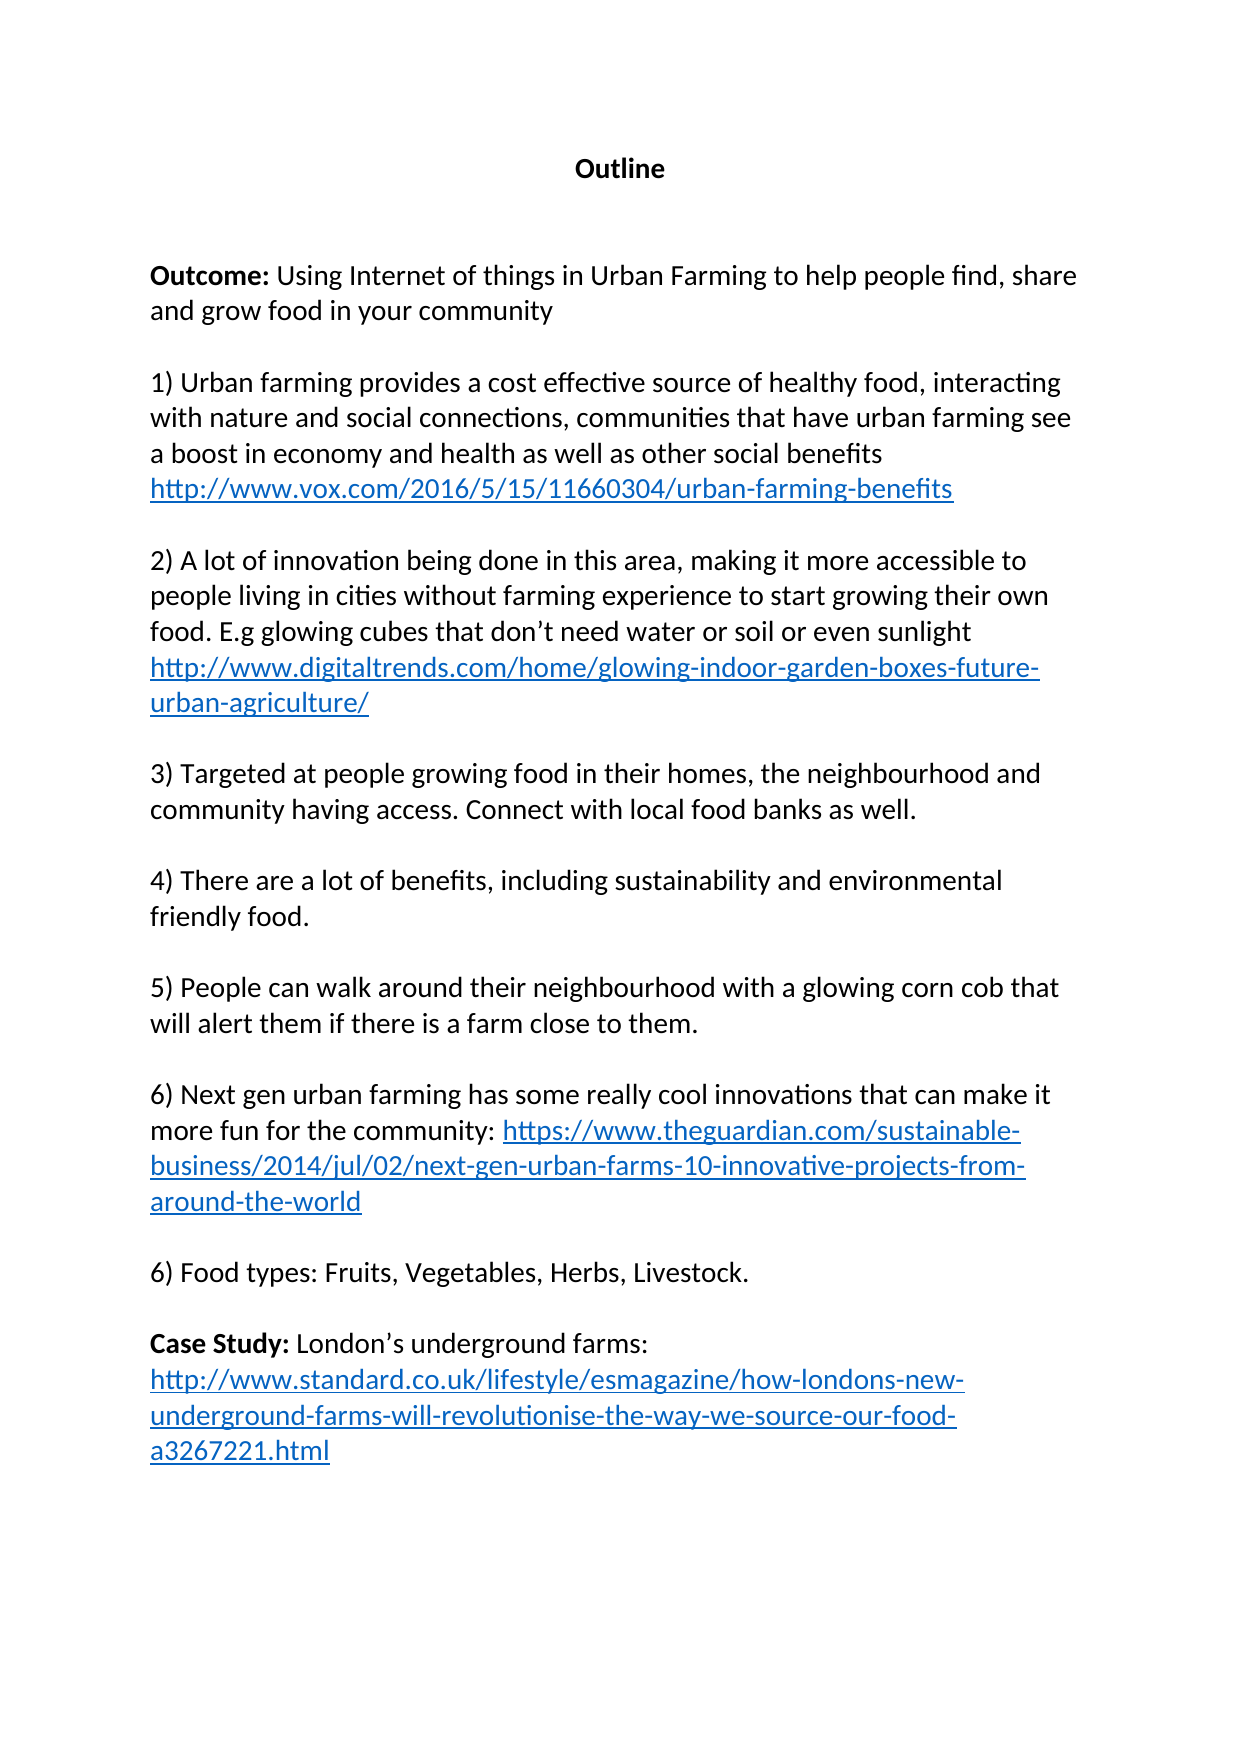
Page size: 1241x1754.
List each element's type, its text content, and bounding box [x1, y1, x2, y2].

text Outline [150, 150, 1090, 186]
text 1) Urban farming provides a cost effective source of healthy food, interacting with nature and social connections, communities that have urban farming see a boost in economy and health as well as other social benefits http://www.vox.com/2016/5/15/11660304/urban-farming-benefits [150, 364, 1090, 506]
text 3) Targeted at people growing food in their homes, the neighbourhood and community having access. Connect with local food banks as well. [150, 756, 1090, 827]
text 6) Next gen urban farming has some really cool innovations that can make it more fun for the community: https://www.theguardian.com/sustainable-business/2014/jul/02/next-gen-urban-farms-10-innovative-projects-from-around-the-world [150, 1076, 1090, 1219]
text Outcome: Using Internet of things in Urban Farming to help people find, share and grow food in your community [150, 257, 1090, 328]
text Case Study: London’s underground farms: http://www.standard.co.uk/lifestyle/esmagazine/how-londons-new-underground-farms-will-revolutionise-the-way-we-source-our-food-a3267221.html [150, 1326, 1090, 1468]
text 2) A lot of innovation being done in this area, making it more accessible to people living in cities without farming experience to start growing their own food. E.g glowing cubes that don’t need water or soil or even sunlight http://www.digitaltrends.com/home/glowing-indoor-garden-boxes-future-urban-agriculture/ [150, 542, 1090, 720]
text 6) Food types: Fruits, Vegetables, Herbs, Livestock. [150, 1254, 1090, 1290]
text 5) People can walk around their neighbourhood with a glowing corn cob that will alert them if there is a farm close to them. [150, 969, 1090, 1041]
text 4) There are a lot of benefits, including sustainability and environmental friendly food. [150, 862, 1090, 934]
